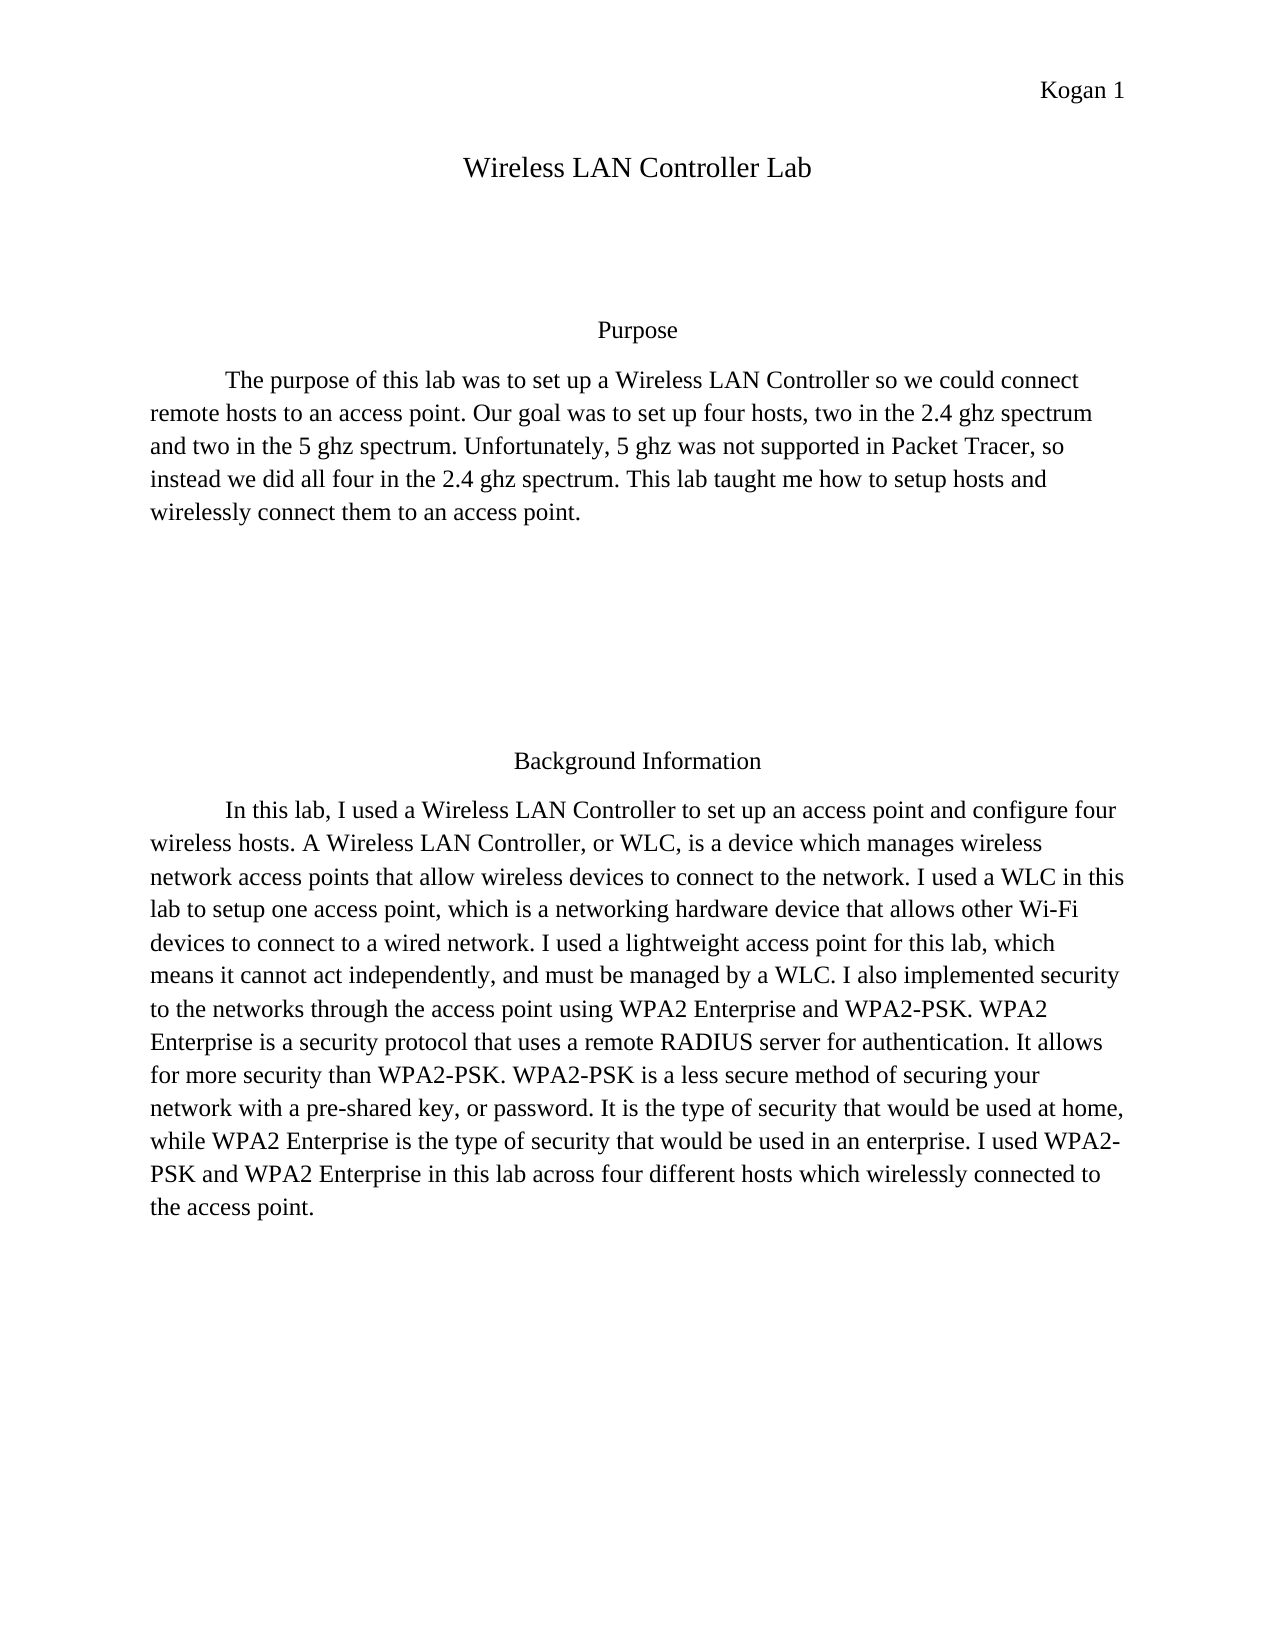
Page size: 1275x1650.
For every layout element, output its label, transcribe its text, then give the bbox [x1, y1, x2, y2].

text Wireless LAN Controller Lab [150, 150, 1125, 183]
text The purpose of this lab was to set up a Wireless LAN Controller so we could connect remote hosts to an access point. Our goal was to set up four hosts, two in the 2.4 ghz spectrum and two in the 5 ghz spectrum. Unfortunately, 5 ghz was not supported in Packet Tracer, so instead we did all four in the 2.4 ghz spectrum. This lab taught me how to setup hosts and wirelessly connect them to an access point. [150, 365, 1125, 526]
text Background Information [150, 746, 1125, 774]
text Purpose [150, 316, 1125, 344]
text In this lab, I used a Wireless LAN Controller to set up an access point and configure four wireless hosts. A Wireless LAN Controller, or WLC, is a device which manages wireless network access points that allow wireless devices to connect to the network. I used a WLC in this lab to setup one access point, which is a networking hardware device that allows other Wi-Fi devices to connect to a wired network. I used a lightweight access point for this lab, which means it cannot act independently, and must be managed by a WLC. I also implemented security to the networks through the access point using WPA2 Enterprise and WPA2-PSK. WPA2 Enterprise is a security protocol that uses a remote RADIUS server for authentication. It allows for more security than WPA2-PSK. WPA2-PSK is a less secure method of securing your network with a pre-shared key, or password. It is the type of security that would be used at home, while WPA2 Enterprise is the type of security that would be used in an enterprise. I used WPA2-PSK and WPA2 Enterprise in this lab across four different hosts which wirelessly connected to the access point. [150, 796, 1125, 1221]
